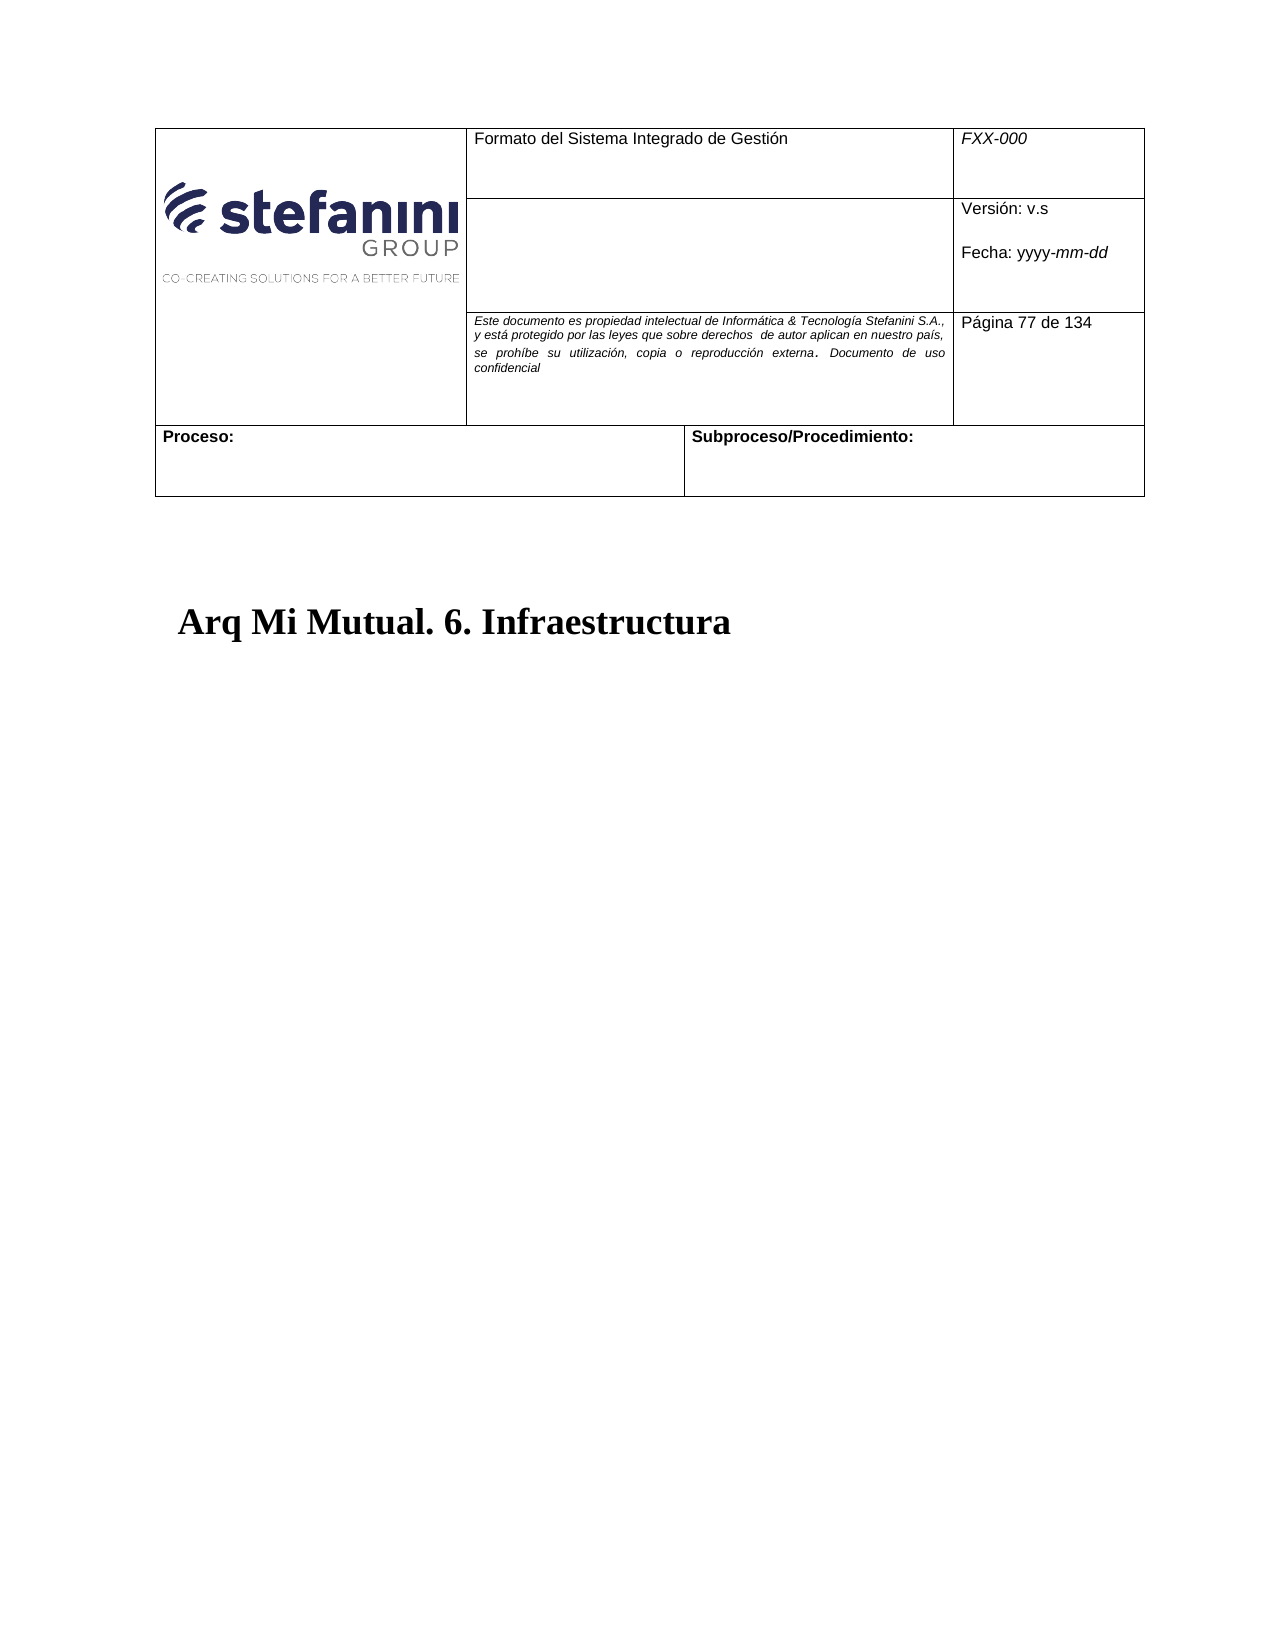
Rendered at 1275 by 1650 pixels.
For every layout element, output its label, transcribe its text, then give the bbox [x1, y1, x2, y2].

subtitle Arq Mi Mutual. 6. Infraestructura [177, 599, 1098, 642]
picture [162, 182, 460, 286]
